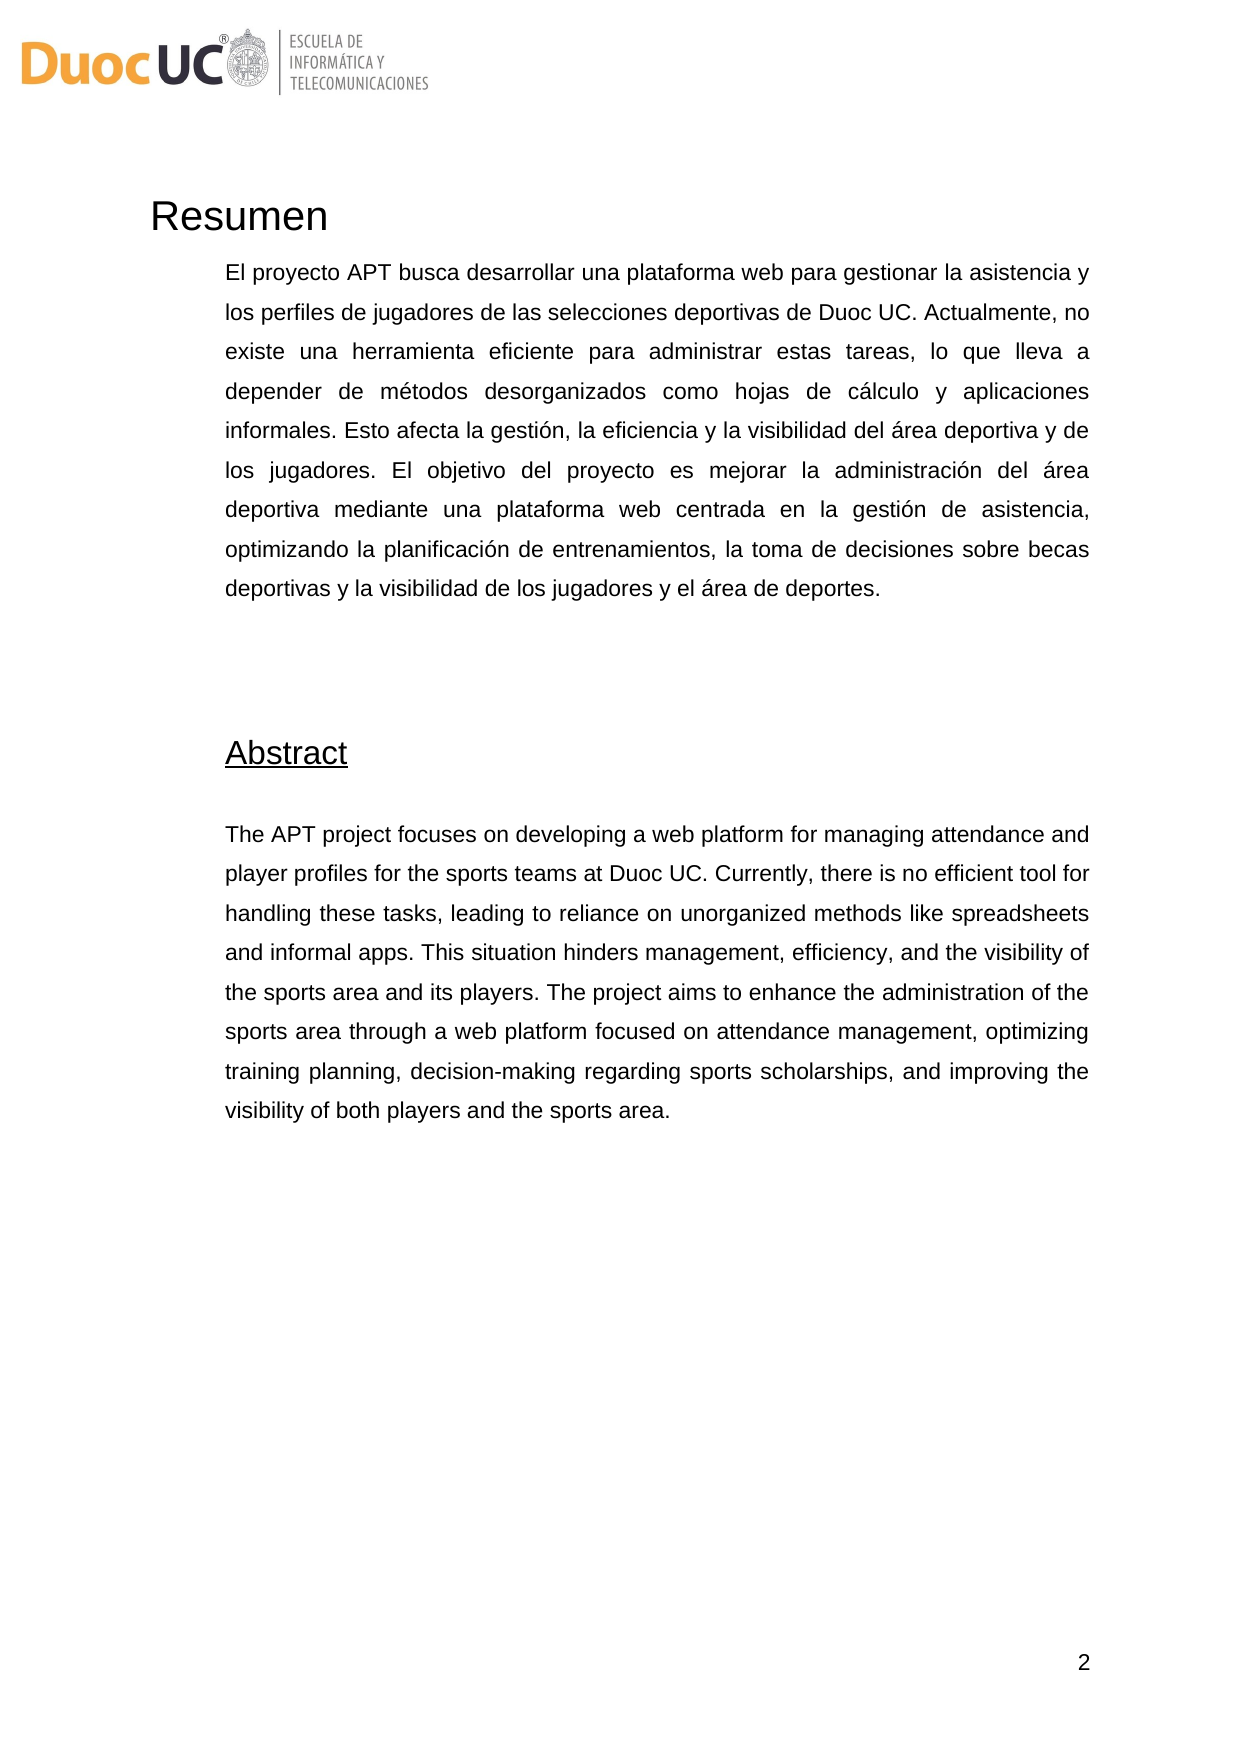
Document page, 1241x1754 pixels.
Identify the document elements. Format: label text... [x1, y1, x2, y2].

picture [20, 18, 429, 123]
subtitle Resumen [150, 192, 1090, 239]
text El proyecto APT busca desarrollar una plataforma web para gestionar la asistencia y los perfiles de jugadores de las selecciones deportivas de Duoc UC. Actualmente, no existe una herramienta eficiente para administrar estas tareas, lo que lleva a depender de métodos desorganizados como hojas de cálculo y aplicaciones informales. Esto afecta la gestión, la eficiencia y la visibilidad del área deportiva y de los jugadores. El objetivo del proyecto es mejorar la administración del área deportiva mediante una plataforma web centrada en la gestión de asistencia, optimizando la planificación de entrenamientos, la toma de decisiones sobre becas deportivas y la visibilidad de los jugadores y el área de deportes. [225, 259, 1090, 601]
text The APT project focuses on developing a web platform for managing attendance and player profiles for the sports teams at Duoc UC. Currently, there is no efficient tool for handling these tasks, leading to reliance on unorganized methods like spreadsheets and informal apps. This situation hinders management, efficiency, and the visibility of the sports area and its players. The project aims to enhance the administration of the sports area through a web platform focused on attendance management, optimizing training planning, decision-making regarding sports scholarships, and improving the visibility of both players and the sports area. [225, 821, 1090, 1123]
subtitle Abstract [225, 733, 1090, 771]
